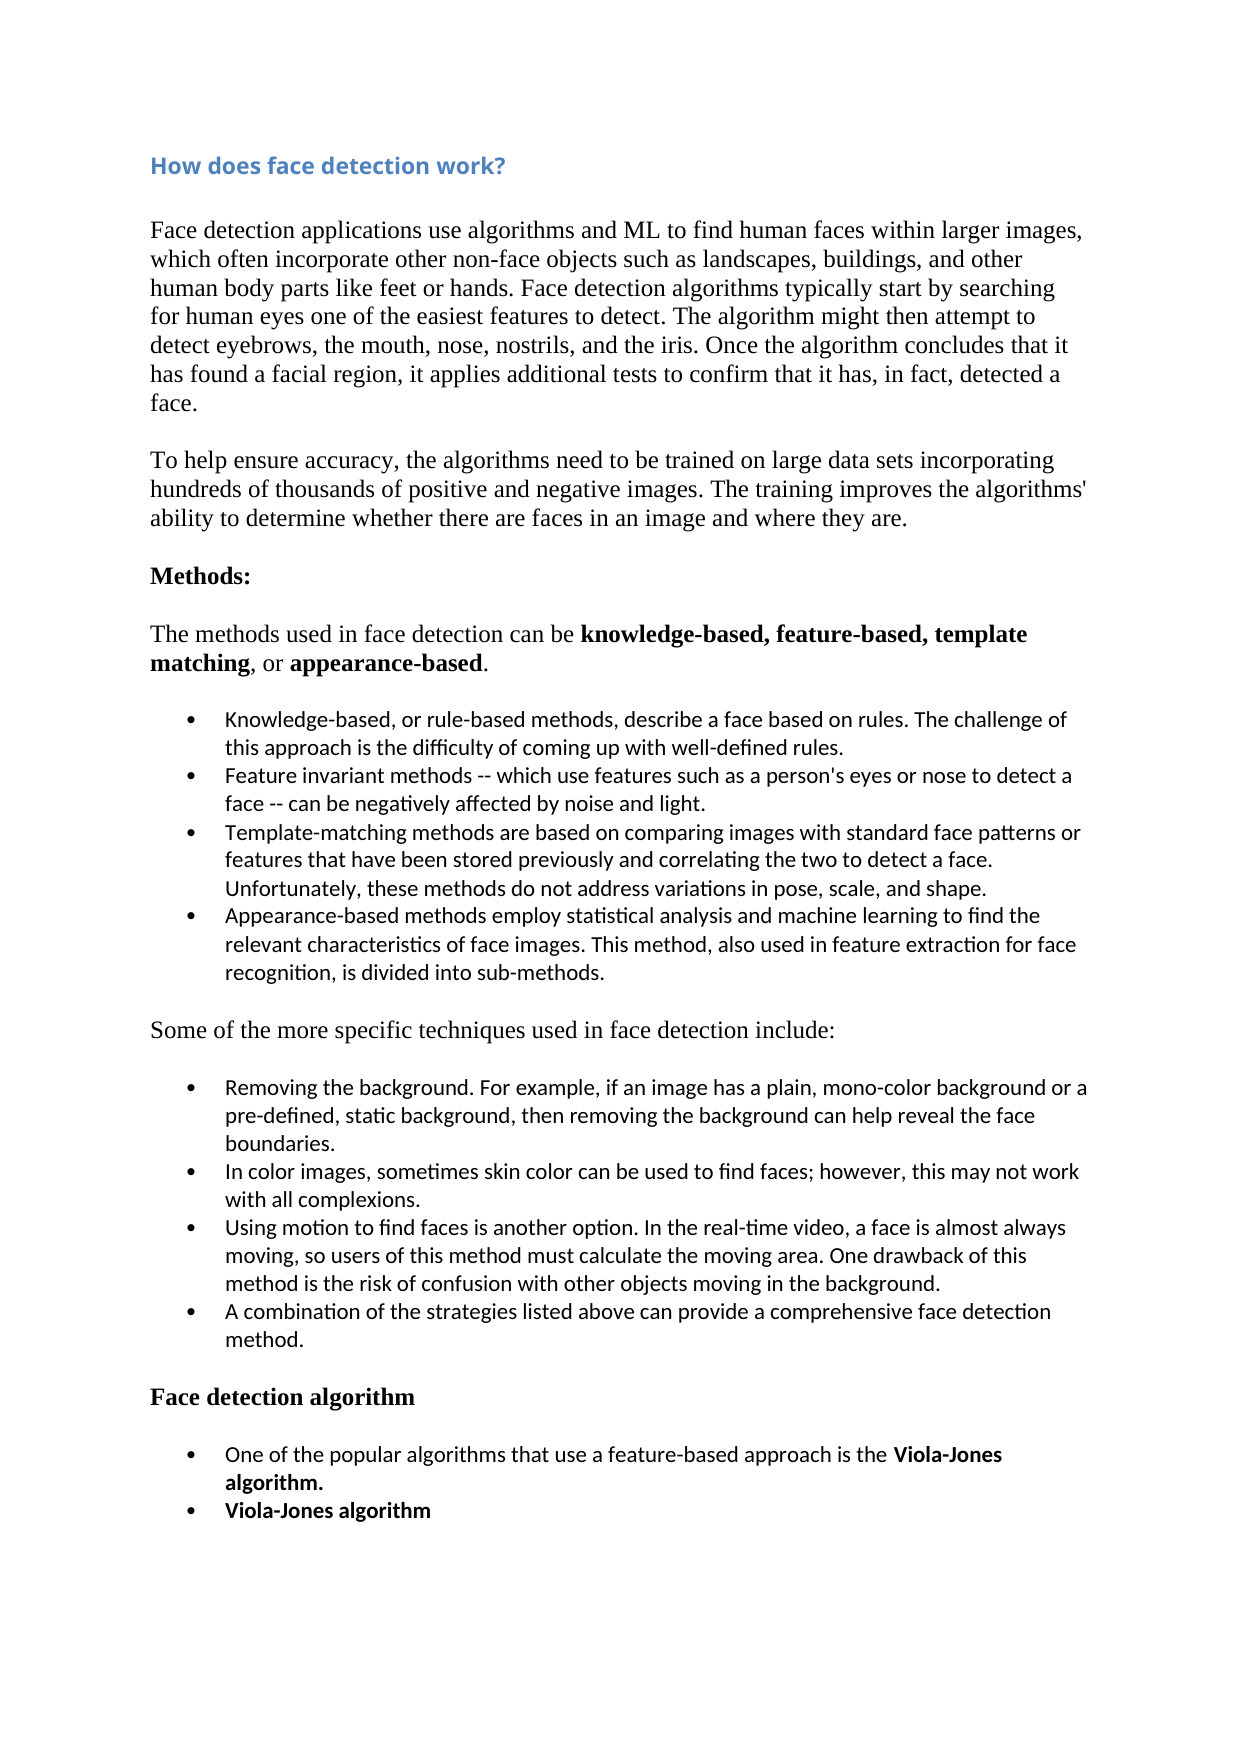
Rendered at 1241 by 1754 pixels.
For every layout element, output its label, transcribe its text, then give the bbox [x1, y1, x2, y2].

text The methods used in face detection can be knowledge-based, feature-based, template matching, or appearance-based. [150, 619, 1090, 676]
text To help ensure accuracy, the algorithms need to be trained on large data sets incorporating hundreds of thousands of positive and negative images. The training improves the algorithms' ability to determine whether there are faces in an image and where they are. [150, 446, 1090, 532]
list One of the popular algorithms that use a feature-based approach is the Viola-Jones algorithm. [187, 1440, 1090, 1496]
text Face detection algorithm [150, 1382, 1090, 1411]
subtitle How does face detection work? [150, 150, 1090, 181]
list In color images, sometimes skin color can be used to find faces; however, this may not work with all complexions. [187, 1157, 1090, 1213]
list Using motion to find faces is another option. In the real-time video, a face is almost always moving, so users of this method must calculate the moving area. One drawback of this method is the risk of confusion with other objects moving in the background. [187, 1213, 1090, 1297]
list A combination of the strategies listed above can provide a comprehensive face detection method. [187, 1297, 1090, 1353]
text Face detection applications use algorithms and ML to find human faces within larger images, which often incorporate other non-face objects such as landscapes, buildings, and other human body parts like feet or hands. Face detection algorithms typically start by searching for human eyes one of the easiest features to detect. The algorithm might then attempt to detect eyebrows, the mouth, nose, nostrils, and the iris. Once the algorithm concludes that it has found a facial region, it applies additional tests to confirm that it has, in fact, detected a face. [150, 215, 1090, 416]
text Some of the more specific techniques used in face detection include: [150, 1015, 1090, 1044]
list Viola-Jones algorithm [187, 1496, 1090, 1524]
list Removing the background. For example, if an image has a plain, mono-color background or a pre-defined, static background, then removing the background can help reveal the face boundaries. [187, 1073, 1090, 1157]
list Knowledge-based, or rule-based methods, describe a face based on rules. The challenge of this approach is the difficulty of coming up with well-defined rules. [187, 706, 1090, 762]
list Feature invariant methods -- which use features such as a person's eyes or nose to detect a face -- can be negatively affected by noise and light. [187, 762, 1090, 818]
list Template-matching methods are based on comparing images with standard face patterns or features that have been stored previously and correlating the two to detect a face. Unfortunately, these methods do not address variations in pose, scale, and shape. [187, 818, 1090, 902]
text Methods: [150, 561, 1090, 590]
list Appearance-based methods employ statistical analysis and machine learning to find the relevant characteristics of face images. This method, also used in feature extraction for face recognition, is divided into sub-methods. [187, 902, 1090, 986]
